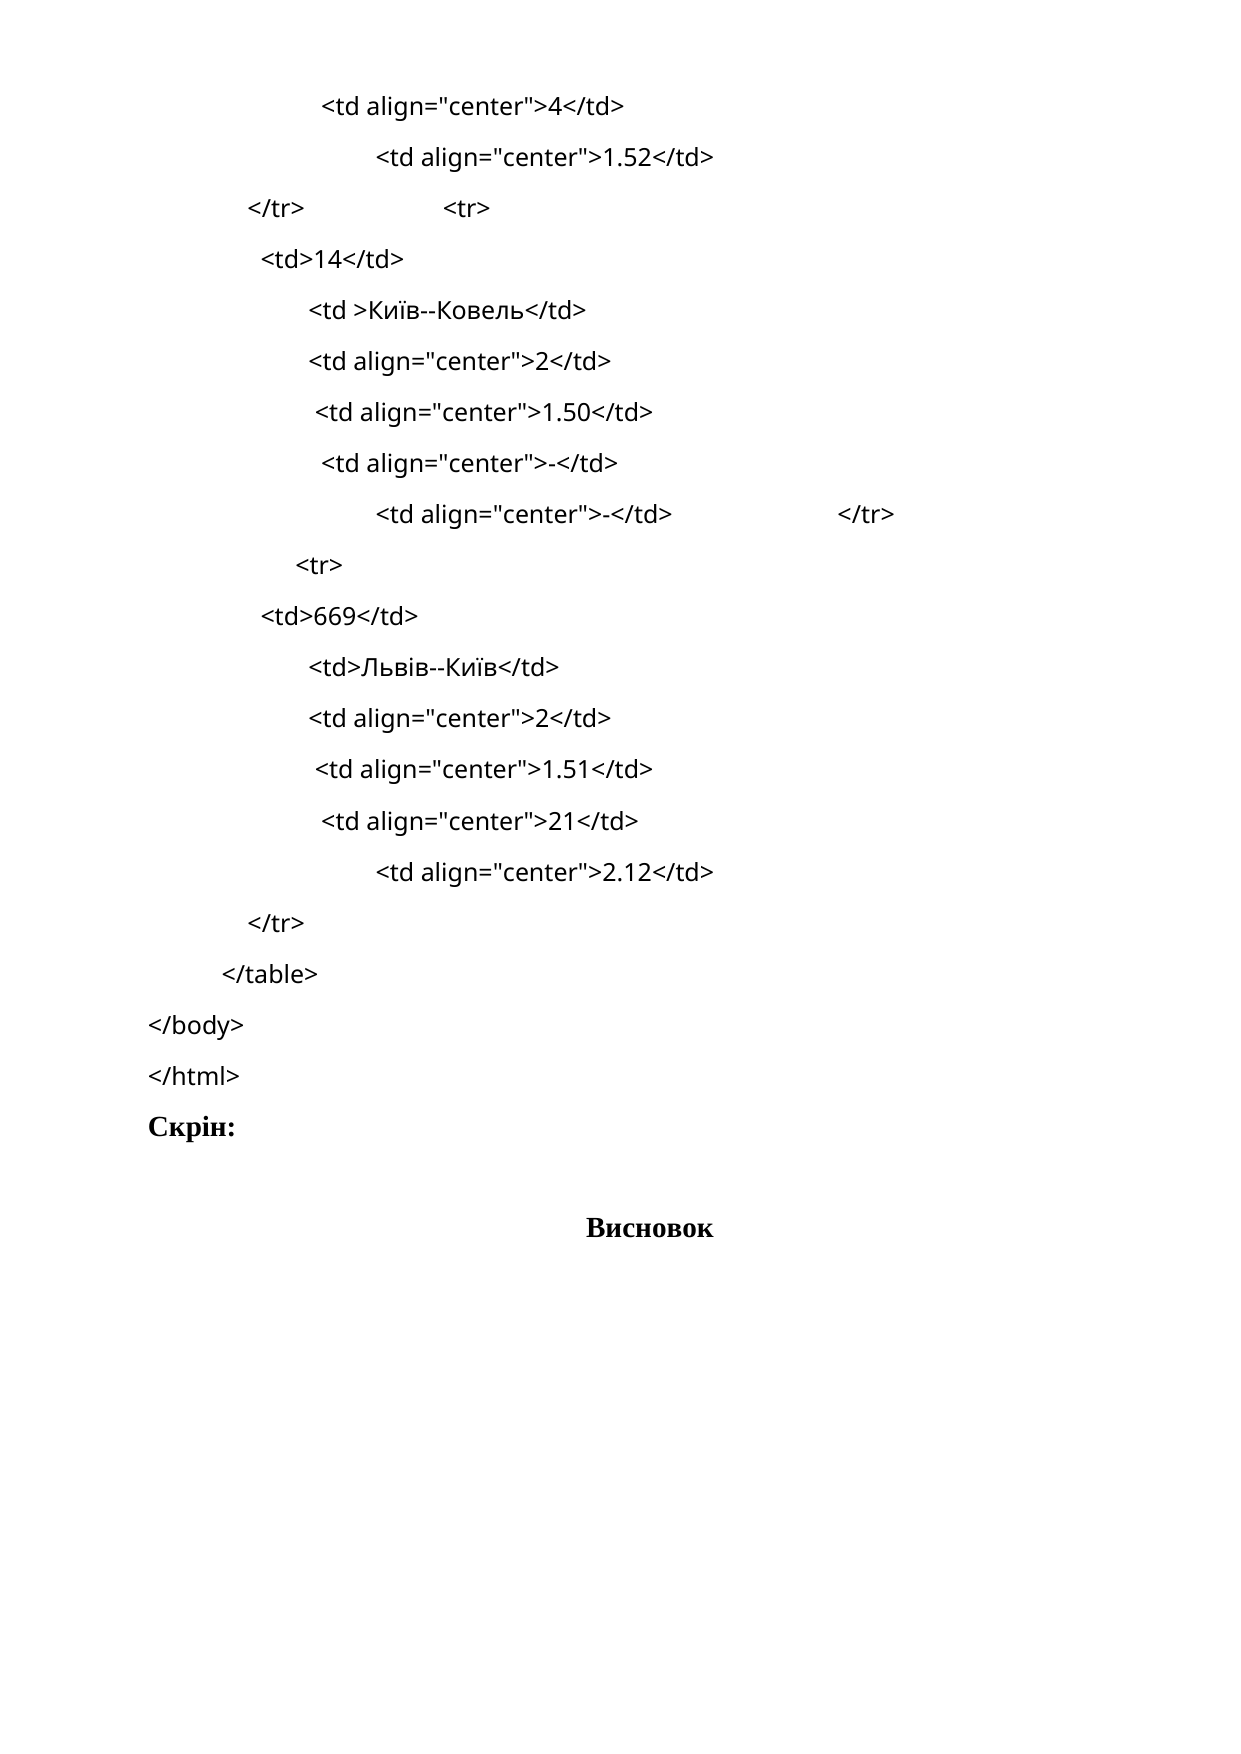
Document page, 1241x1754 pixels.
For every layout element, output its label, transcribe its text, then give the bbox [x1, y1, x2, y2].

text <td>Львів--Київ</td> [148, 650, 1152, 684]
text <td align="center">2</td> [148, 344, 1152, 378]
text <td>14</td> [148, 242, 1152, 276]
text Скрін: [148, 1109, 1152, 1143]
text <td align="center">1.51</td> [148, 752, 1152, 786]
text <td align="center">-</td> [148, 446, 1152, 480]
text </html> [148, 1058, 1152, 1092]
text <td>669</td> [148, 599, 1152, 633]
text </tr> [148, 905, 1152, 939]
text </body> [148, 1007, 1152, 1041]
text </table> [148, 956, 1152, 990]
text <td align="center">2.12</td> [148, 854, 1152, 888]
text <td align="center">-</td> </tr> [148, 497, 1152, 531]
text </tr> <tr> [148, 191, 1152, 225]
text <tr> [148, 548, 1152, 582]
text <td align="center">2</td> [148, 701, 1152, 735]
text <td align="center">4</td> [148, 88, 1152, 123]
text <td align="center">21</td> [148, 803, 1152, 837]
text Висновок [148, 1210, 1152, 1243]
text <td >Київ--Ковель</td> [148, 293, 1152, 327]
text <td align="center">1.50</td> [148, 395, 1152, 429]
text <td align="center">1.52</td> [148, 139, 1152, 174]
